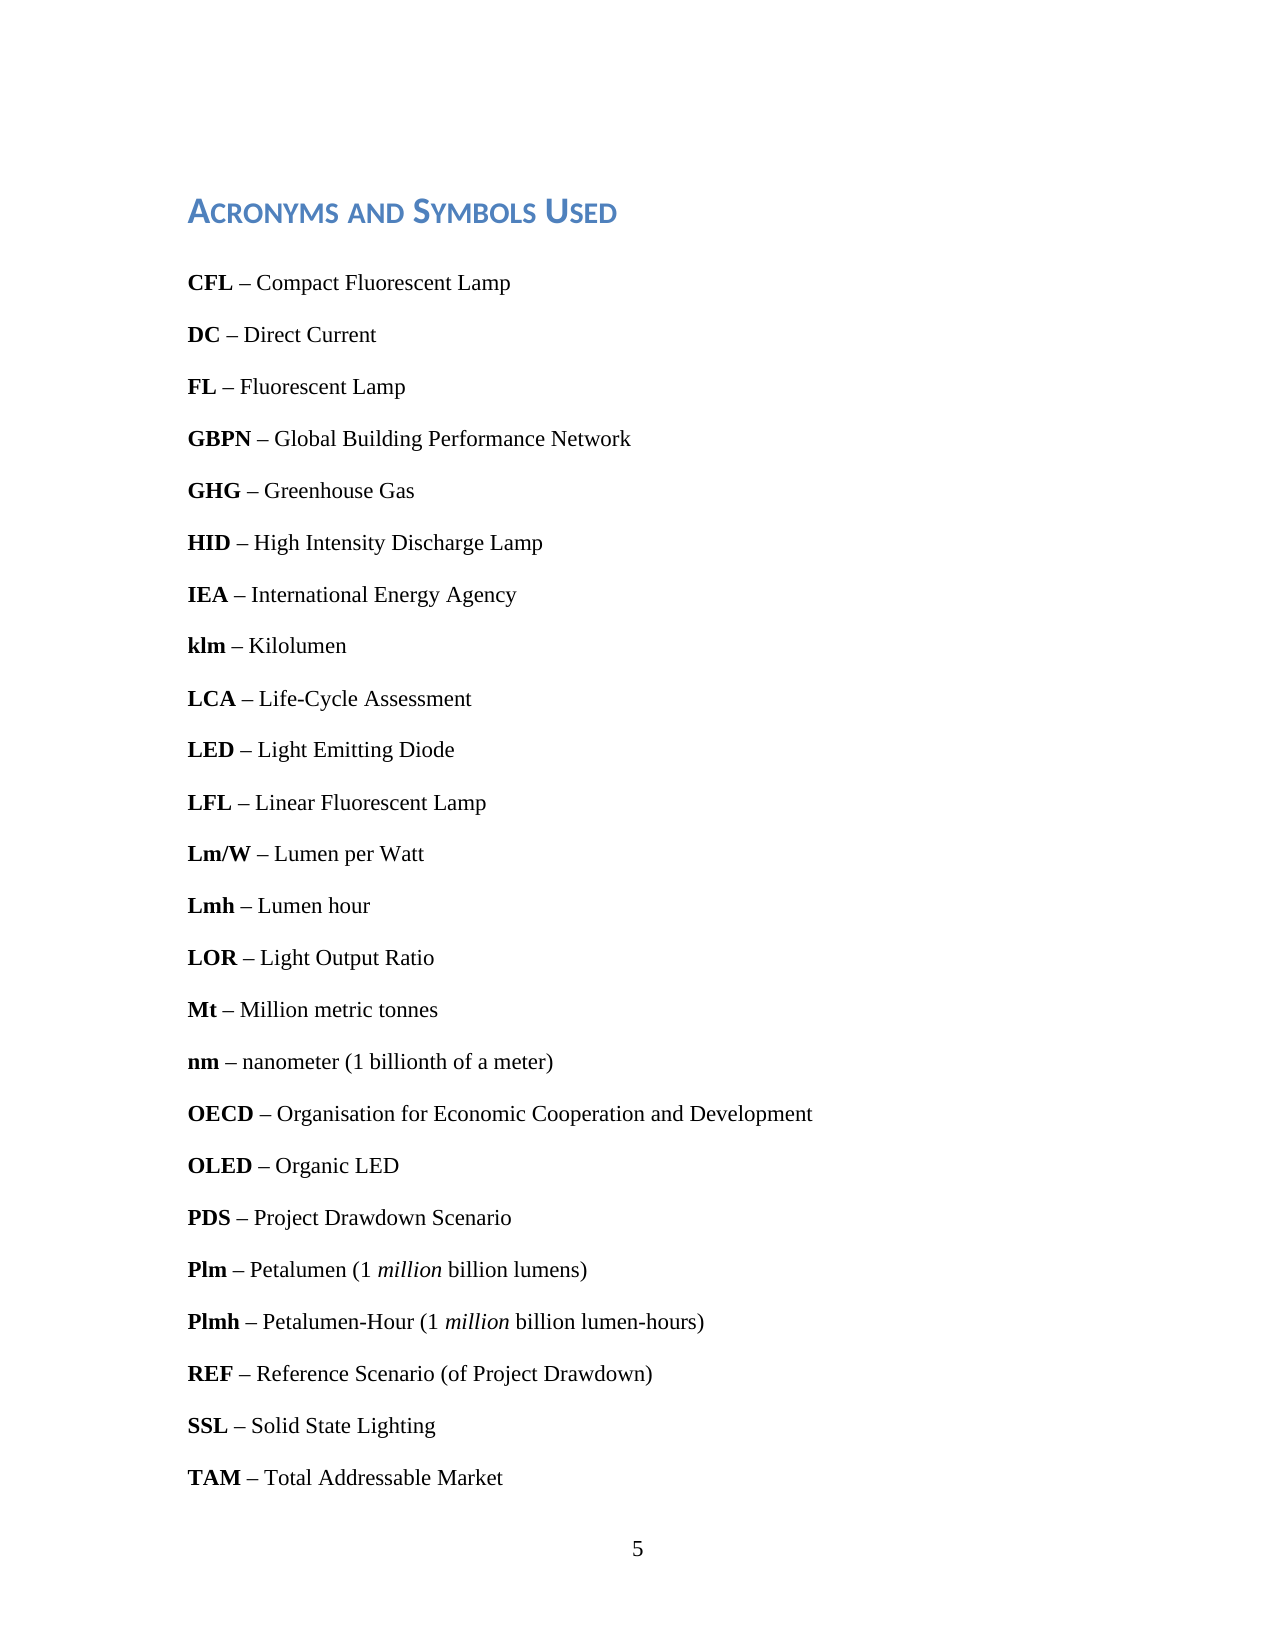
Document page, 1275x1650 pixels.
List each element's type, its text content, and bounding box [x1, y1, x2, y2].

text REF – Reference Scenario (of Project Drawdown) [187, 1360, 1125, 1387]
text SSL – Solid State Lighting [187, 1412, 1125, 1439]
text IEA – International Energy Agency [187, 581, 1125, 607]
text FL – Fluorescent Lamp [187, 373, 1125, 399]
text Plm – Petalumen (1 million billion lumens) [187, 1256, 1125, 1283]
text OECD – Organisation for Economic Cooperation and Development [187, 1100, 1125, 1127]
text TAM – Total Addressable Market [187, 1464, 1125, 1491]
text HID – High Intensity Discharge Lamp [187, 529, 1125, 555]
text PDS – Project Drawdown Scenario [187, 1204, 1125, 1231]
text Lmh – Lumen hour [187, 892, 1125, 919]
text GHG – Greenhouse Gas [187, 477, 1125, 503]
text nm – nanometer (1 billionth of a meter) [187, 1048, 1125, 1075]
text LCA – Life-Cycle Assessment [187, 684, 1125, 711]
text LOR – Light Output Ratio [187, 944, 1125, 971]
text CFL – Compact Fluorescent Lamp [187, 269, 1125, 295]
text DC – Direct Current [187, 321, 1125, 347]
text LFL – Linear Fluorescent Lamp [187, 788, 1125, 815]
text OLED – Organic LED [187, 1152, 1125, 1179]
text klm – Kilolumen [187, 633, 1125, 659]
text GBPN – Global Building Performance Network [187, 425, 1125, 451]
subtitle Acronyms and Symbols Used [187, 187, 1125, 233]
text Plmh – Petalumen-Hour (1 million billion lumen-hours) [187, 1308, 1125, 1335]
text Mt – Million metric tonnes [187, 996, 1125, 1023]
text Lm/W – Lumen per Watt [187, 841, 1125, 867]
text LED – Light Emitting Diode [187, 737, 1125, 763]
